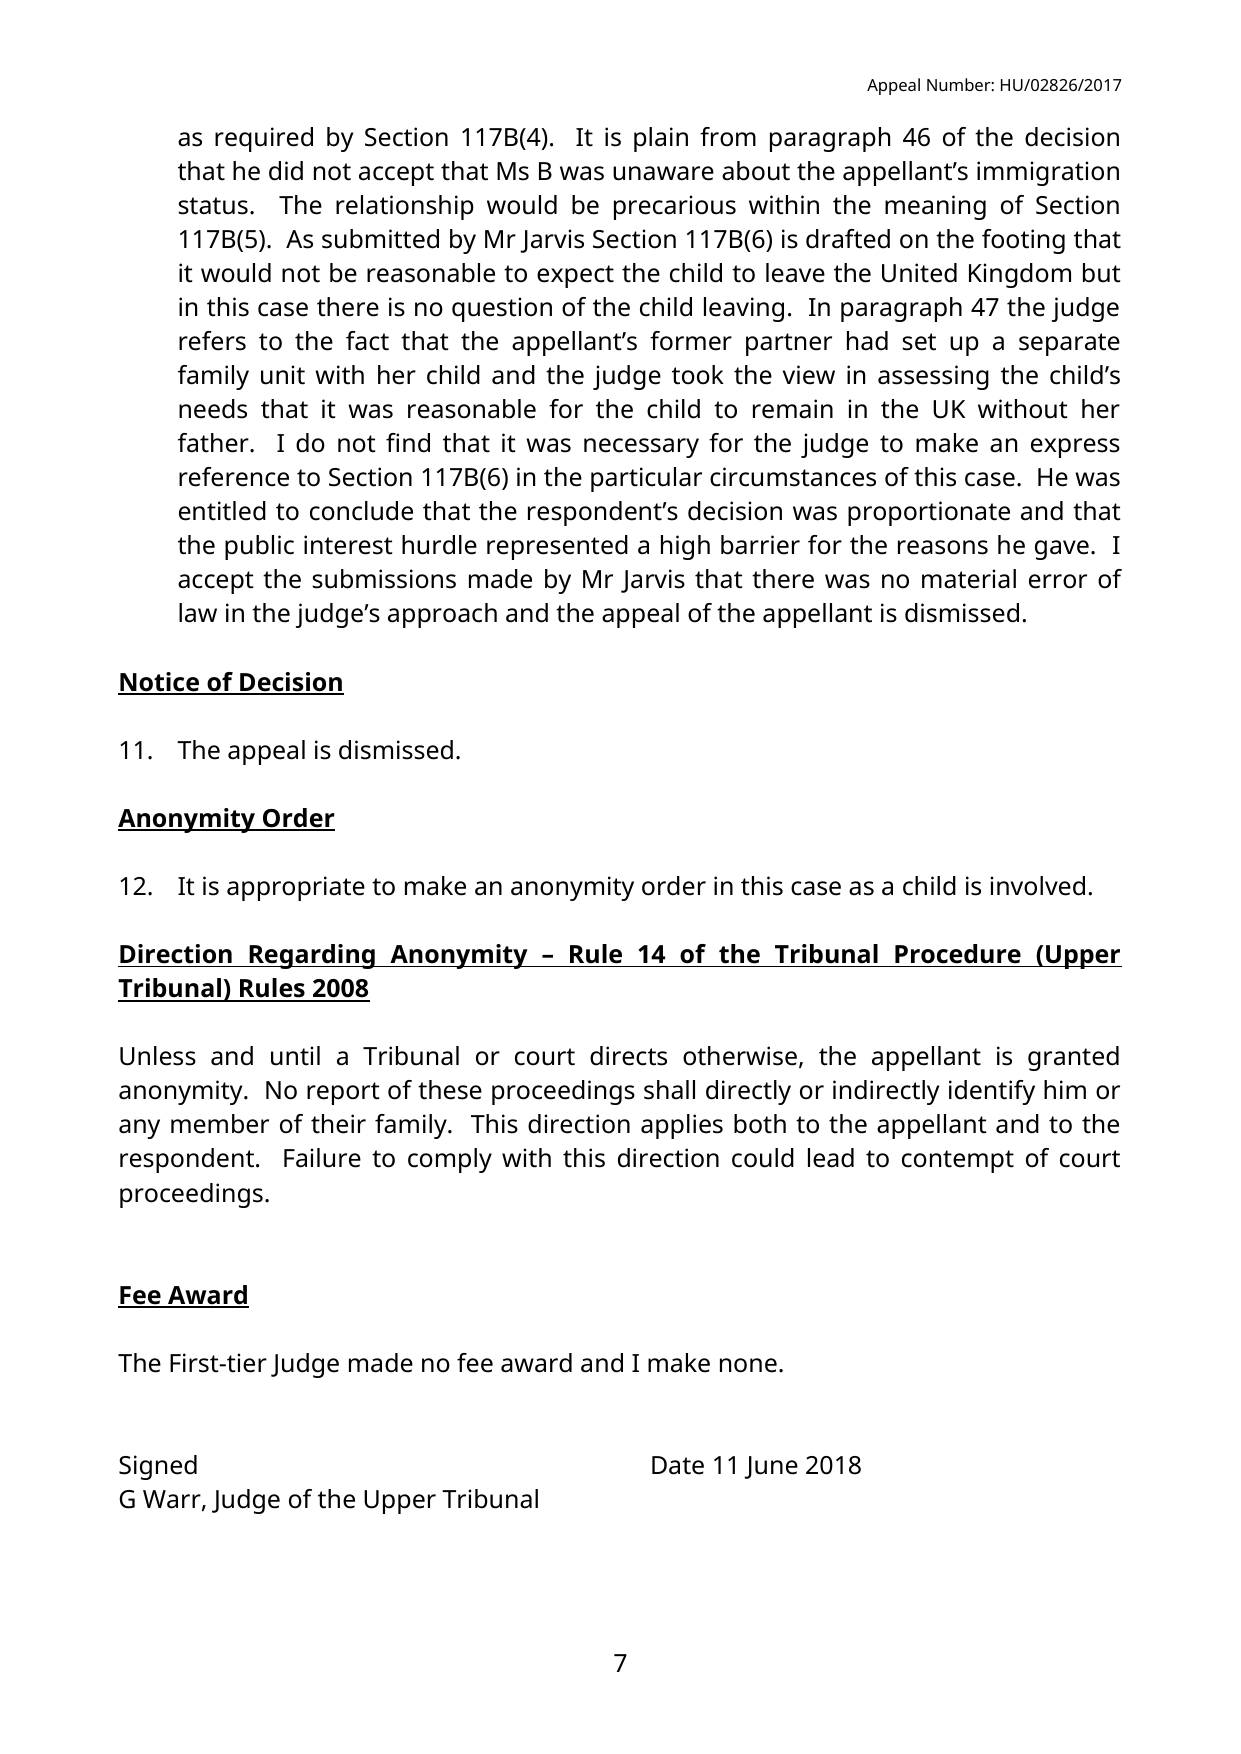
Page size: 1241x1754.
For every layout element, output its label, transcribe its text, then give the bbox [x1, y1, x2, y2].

text Direction Regarding Anonymity – Rule 14 of the Tribunal Procedure (Upper Tribunal) Rules 2008 [118, 967, 1122, 1005]
text Anonymity Order [118, 801, 1122, 834]
text Direction Regarding Anonymity – Rule 14 of the Tribunal Procedure (Upper Tribunal) Rules 2008 [118, 937, 1122, 966]
text 12. It is appropriate to make an anonymity order in this case as a child is involved. [118, 869, 1122, 903]
text G Warr, Judge of the Upper Tribunal [118, 1482, 1122, 1516]
text The First-tier Judge made no fee award and I make none. [118, 1346, 1122, 1379]
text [118, 119, 1122, 630]
text Fee Award [118, 1277, 1122, 1311]
text Unless and until a Tribunal or court directs otherwise, the appellant is granted anonymity. No report of these proceedings shall directly or indirectly identify him or any member of their family. This direction applies both to the appellant and to the respondent. Failure to comply with this direction could lead to contempt of court proceedings. [118, 1039, 1122, 1209]
text Notice of Decision [118, 664, 1122, 698]
text 11. The appeal is dismissed. [118, 732, 1122, 766]
text Signed Date 11 June 2018 [118, 1448, 1122, 1482]
